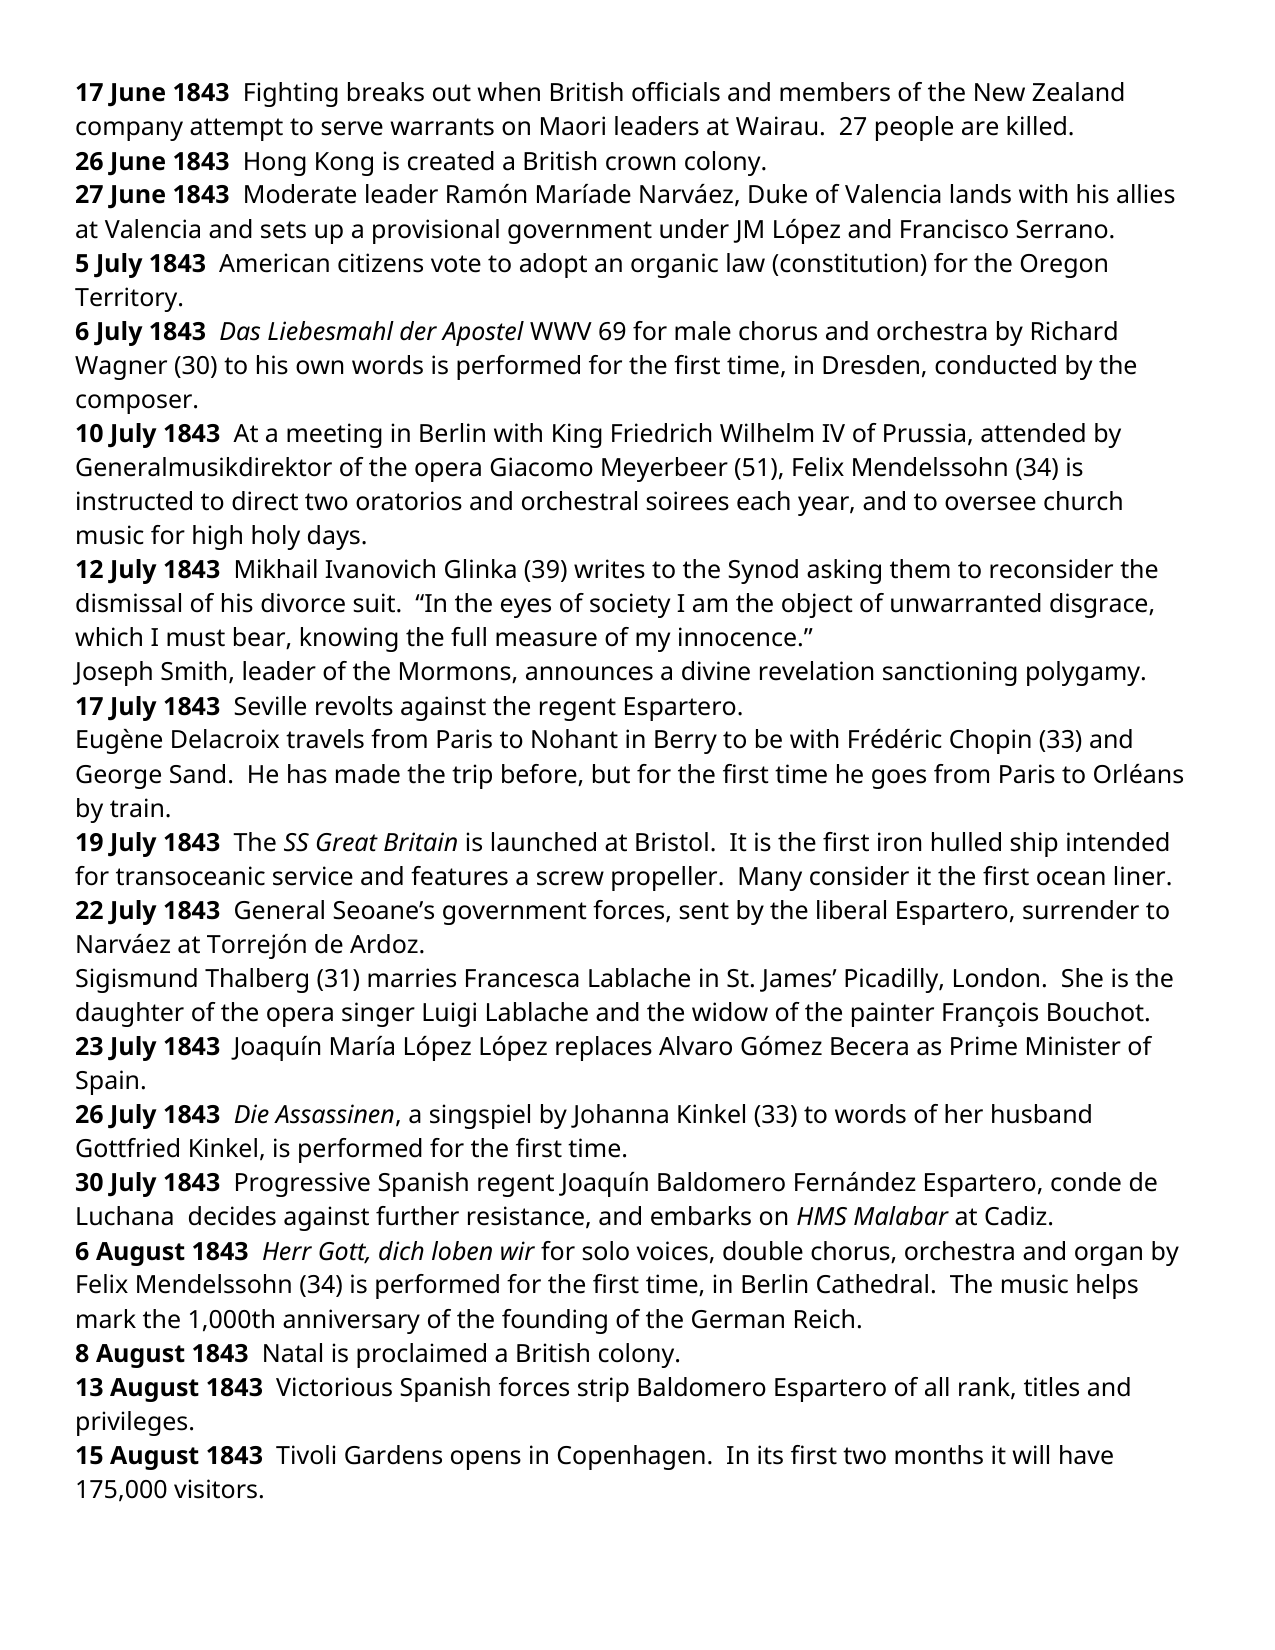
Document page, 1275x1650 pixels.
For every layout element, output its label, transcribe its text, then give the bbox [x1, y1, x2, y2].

text 23 July 1843 Joaquín María López López replaces Alvaro Gómez Becera as Prime Minister of Spain. [75, 1029, 1200, 1097]
text 19 July 1843 The SS Great Britain is launched at Bristol. It is the first iron hulled ship intended for transoceanic service and features a screw propeller. Many consider it the first ocean liner. [75, 824, 1200, 892]
text 6 August 1843 Herr Gott, dich loben wir for solo voices, double chorus, orchestra and organ by Felix Mendelssohn (34) is performed for the first time, in Berlin Cathedral. The music helps mark the 1,000th anniversary of the founding of the German Reich. [75, 1233, 1200, 1335]
text 17 June 1843 Fighting breaks out when British officials and members of the New Zealand company attempt to serve warrants on Maori leaders at Wairau. 27 people are killed. [75, 75, 1200, 143]
text 17 July 1843 Seville revolts against the regent Espartero. [75, 688, 1200, 722]
text Eugène Delacroix travels from Paris to Nohant in Berry to be with Frédéric Chopin (33) and George Sand. He has made the trip before, but for the first time he goes from Paris to Orléans by train. [75, 722, 1200, 824]
text 15 August 1843 Tivoli Gardens opens in Copenhagen. In its first two months it will have 175,000 visitors. [75, 1437, 1200, 1506]
text 5 July 1843 American citizens vote to adopt an organic law (constitution) for the Oregon Territory. [75, 245, 1200, 313]
text 30 July 1843 Progressive Spanish regent Joaquín Baldomero Fernández Espartero, conde de Luchana decides against further resistance, and embarks on HMS Malabar at Cadiz. [75, 1165, 1200, 1233]
text 6 July 1843 Das Liebesmahl der Apostel WWV 69 for male chorus and orchestra by Richard Wagner (30) to his own words is performed for the first time, in Dresden, conducted by the composer. [75, 313, 1200, 416]
text 10 July 1843 At a meeting in Berlin with King Friedrich Wilhelm IV of Prussia, attended by Generalmusikdirektor of the opera Giacomo Meyerbeer (51), Felix Mendelssohn (34) is instructed to direct two oratorios and orchestral soirees each year, and to oversee church music for high holy days. [75, 416, 1200, 552]
text 12 July 1843 Mikhail Ivanovich Glinka (39) writes to the Synod asking them to reconsider the dismissal of his divorce suit. “In the eyes of society I am the object of unwarranted disgrace, which I must bear, knowing the full measure of my innocence.” [75, 552, 1200, 654]
text 22 July 1843 General Seoane’s government forces, sent by the liberal Espartero, surrender to Narváez at Torrejón de Ardoz. [75, 892, 1200, 961]
text 13 August 1843 Victorious Spanish forces strip Baldomero Espartero of all rank, titles and privileges. [75, 1369, 1200, 1437]
text Joseph Smith, leader of the Mormons, announces a divine revelation sanctioning polygamy. [75, 654, 1200, 688]
text 27 June 1843 Moderate leader Ramón Maríade Narváez, Duke of Valencia lands with his allies at Valencia and sets up a provisional government under JM López and Francisco Serrano. [75, 177, 1200, 245]
text 8 August 1843 Natal is proclaimed a British colony. [75, 1335, 1200, 1369]
text Sigismund Thalberg (31) marries Francesca Lablache in St. James’ Picadilly, London. She is the daughter of the opera singer Luigi Lablache and the widow of the painter François Bouchot. [75, 961, 1200, 1029]
text 26 June 1843 Hong Kong is created a British crown colony. [75, 143, 1200, 177]
text 26 July 1843 Die Assassinen, a singspiel by Johanna Kinkel (33) to words of her husband Gottfried Kinkel, is performed for the first time. [75, 1097, 1200, 1165]
